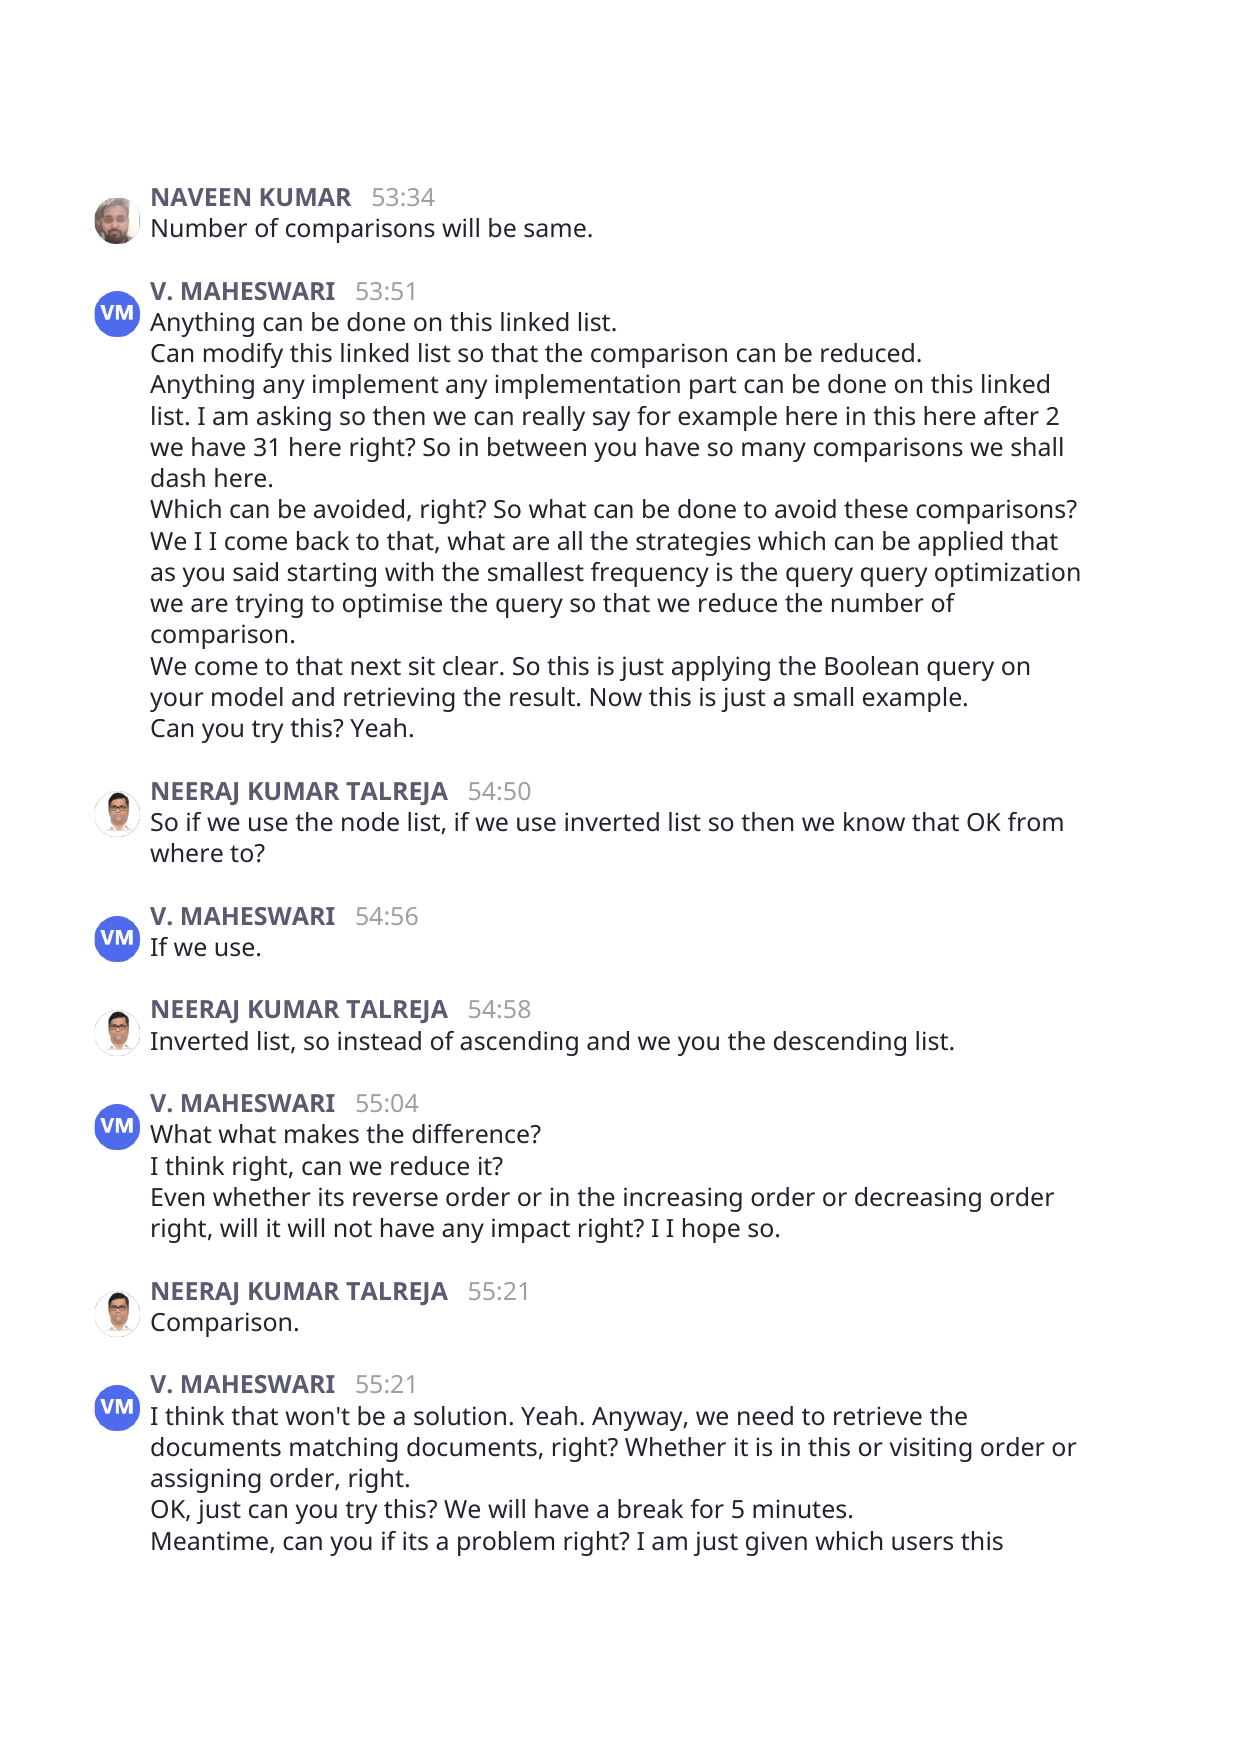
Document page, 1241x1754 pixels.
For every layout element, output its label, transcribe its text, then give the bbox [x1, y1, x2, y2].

text NEERAJ KUMAR TALREJA 54:58 Inverted list, so instead of ascending and we you the descending list. [150, 962, 1090, 1056]
picture [94, 791, 140, 837]
text NEERAJ KUMAR TALREJA 55:21 Comparison. [150, 1244, 1090, 1337]
text NAVEEN KUMAR 53:34 Number of comparisons will be same. [150, 150, 1090, 244]
text V. MAHESWARI 54:56 If we use. [150, 869, 1090, 962]
text NEERAJ KUMAR TALREJA 54:50 So if we use the node list, if we use inverted list so then we know that OK from where to? [150, 744, 1090, 869]
picture [94, 916, 140, 962]
text V. MAHESWARI 55:04 What what makes the difference? I think right, can we reduce it? Even whether its reverse order or in the increasing order or decreasing order right, will it will not have any impact right? I I hope so. [150, 1056, 1090, 1244]
picture [94, 291, 140, 337]
picture [94, 1291, 140, 1337]
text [150, 1337, 1090, 1556]
picture [94, 1385, 140, 1431]
picture [94, 1010, 140, 1056]
picture [94, 1104, 140, 1150]
picture [94, 198, 140, 244]
text V. MAHESWARI 53:51 Anything can be done on this linked list. Can modify this linked list so that the comparison can be reduced. Anything any implement any implementation part can be done on this linked list. I am asking so then we can really say for example here in this here after 2 we have 31 here right? So in between you have so many comparisons we shall dash here. Which can be avoided, right? So what can be done to avoid these comparisons? We I I come back to that, what are all the strategies which can be applied that as you said starting with the smallest frequency is the query query optimization we are trying to optimise the query so that we reduce the number of comparison. We come to that next sit clear. So this is just applying the Boolean query on your model and retrieving the result. Now this is just a small example. Can you try this? Yeah. [150, 244, 1090, 744]
